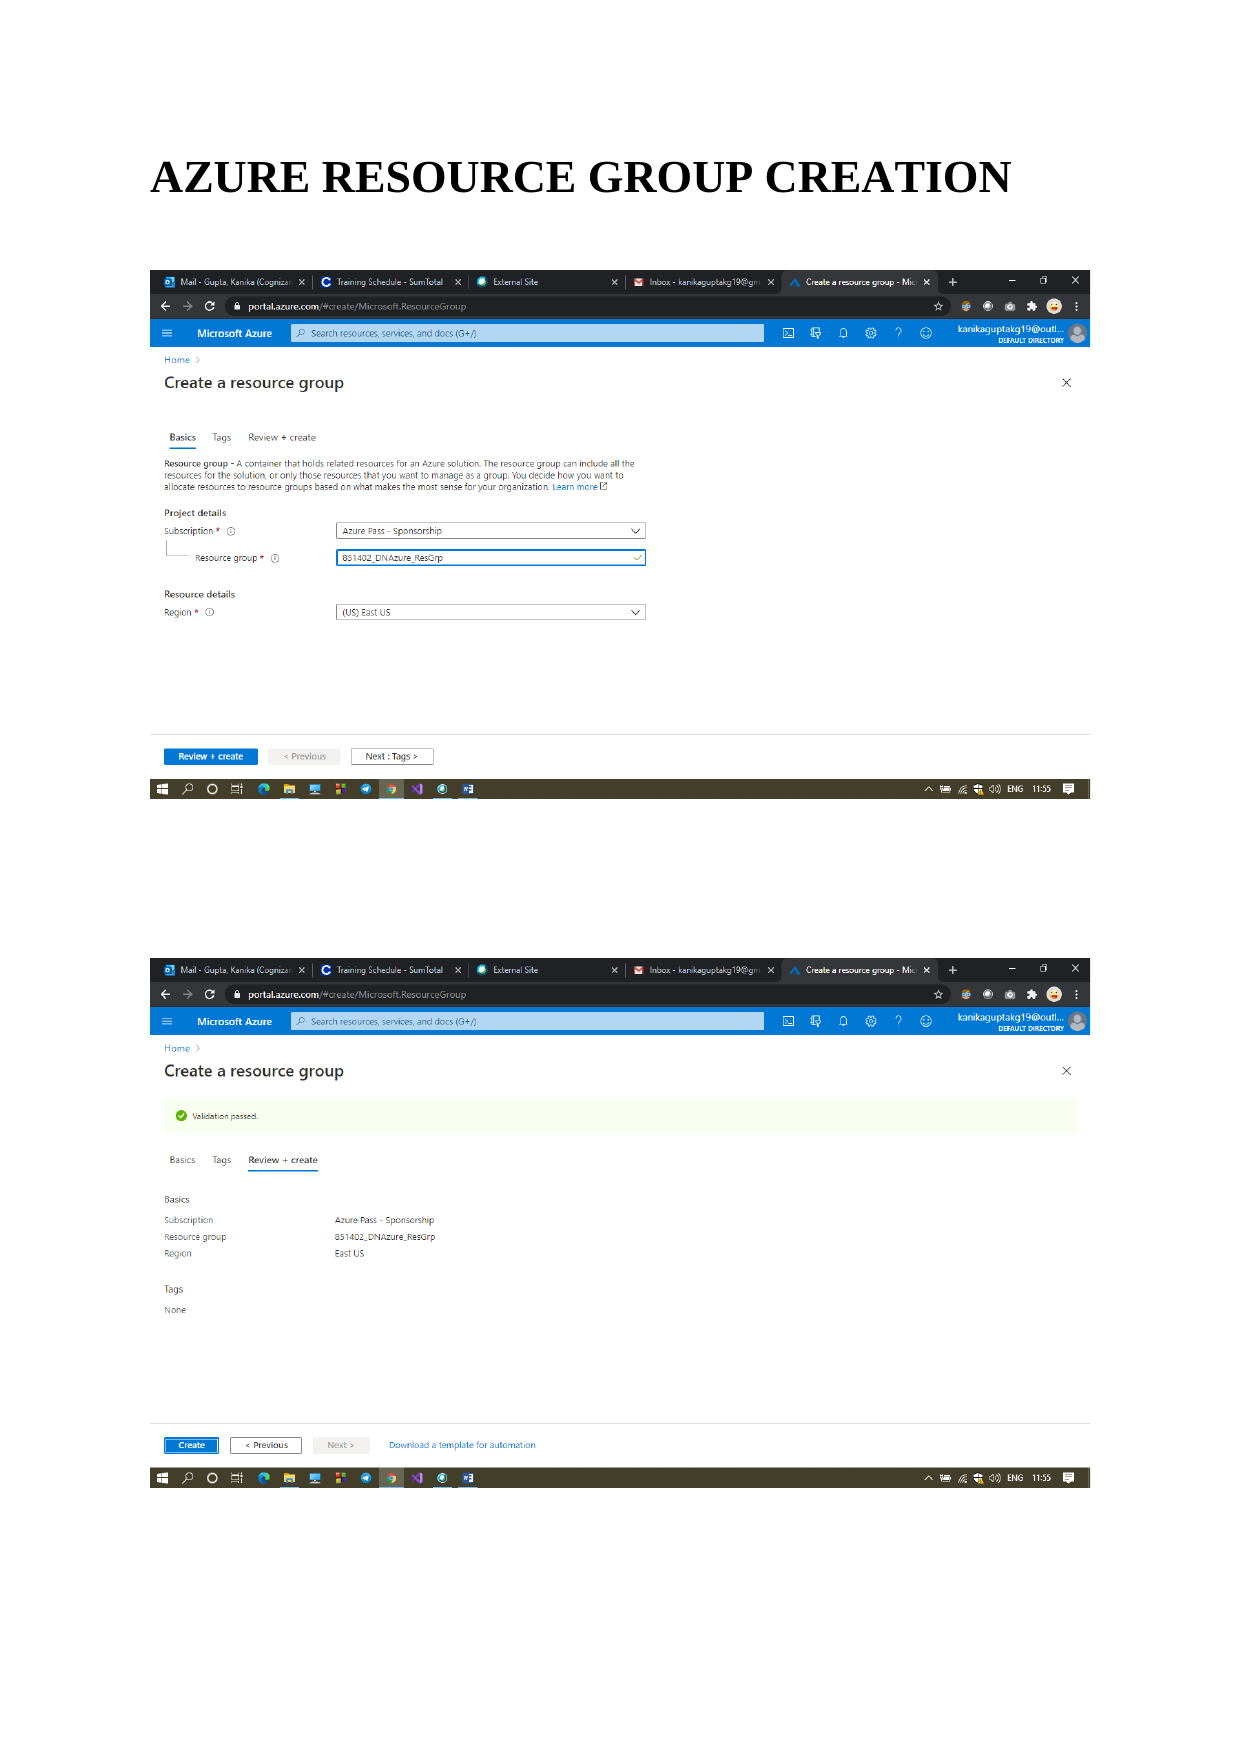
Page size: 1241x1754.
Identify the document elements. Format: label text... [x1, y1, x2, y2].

picture [150, 270, 1091, 799]
text AZURE RESOURCE GROUP CREATION [150, 150, 1090, 203]
picture [150, 958, 1091, 1488]
